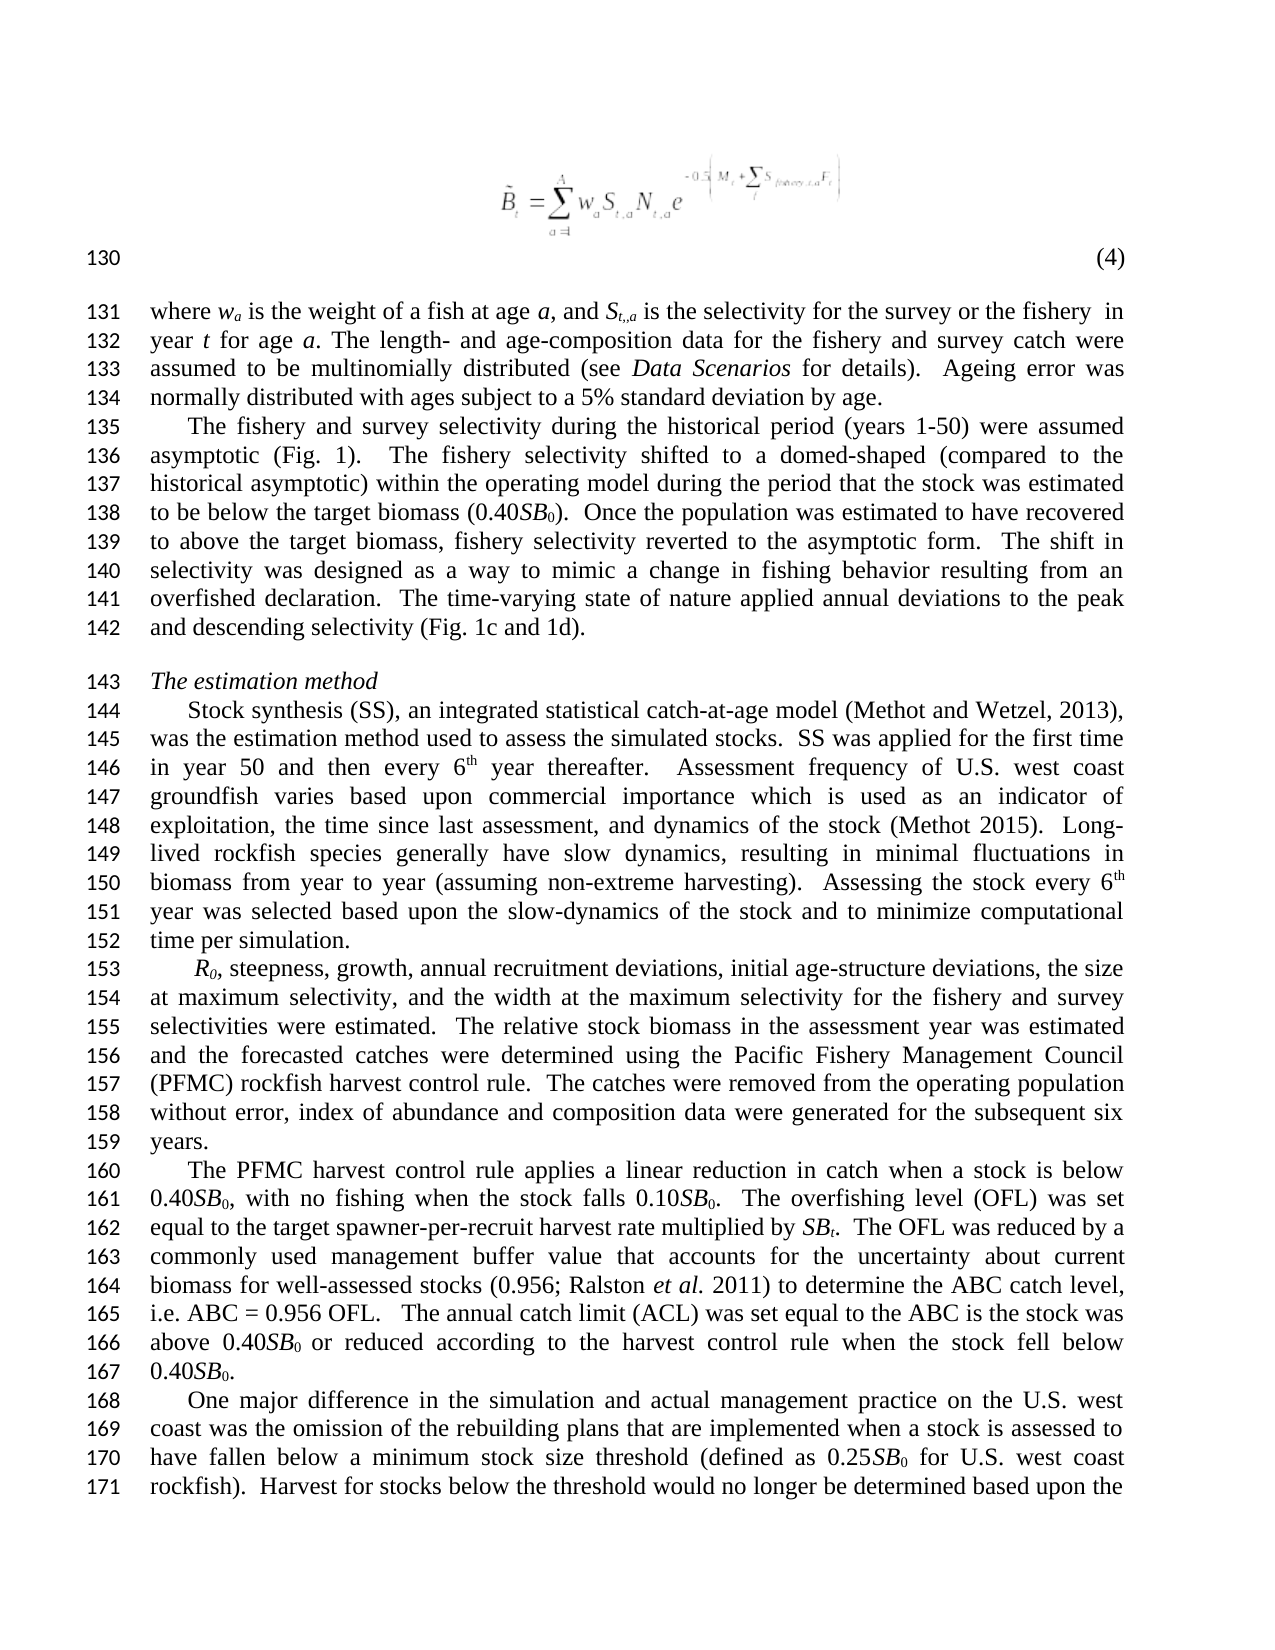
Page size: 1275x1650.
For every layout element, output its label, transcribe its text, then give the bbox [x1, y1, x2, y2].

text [150, 1385, 1125, 1500]
text (4) [150, 150, 1125, 271]
subtitle The estimation method [150, 666, 1125, 695]
text The PFMC harvest control rule applies a linear reduction in catch when a stock is below 0.40SB0, with no fishing when the stock falls 0.10SB0. The overfishing level (OFL) was set equal to the target spawner-per-recruit harvest rate multiplied by SBt. The OFL was reduced by a commonly used management buffer value that accounts for the uncertainty about current biomass for well-assessed stocks (0.956; Ralston et al. 2011) to determine the ABC catch level, i.e. ABC = 0.956 OFL. The annual catch limit (ACL) was set equal to the ABC is the stock was above 0.40SB0 or reduced according to the harvest control rule when the stock fell below 0.40SB0. [150, 1155, 1125, 1385]
text Stock synthesis (SS), an integrated statistical catch-at-age model (Methot and Wetzel, 2013), was the estimation method used to assess the simulated stocks. SS was applied for the first time in year 50 and then every 6th year thereafter. Assessment frequency of U.S. west coast groundfish varies based upon commercial importance which is used as an indicator of exploitation, the time since last assessment, and dynamics of the stock (Methot 2015). Long-lived rockfish species generally have slow dynamics, resulting in minimal fluctuations in biomass from year to year (assuming non-extreme harvesting). Assessing the stock every 6th year was selected based upon the slow-dynamics of the stock and to minimize computational time per simulation. [150, 695, 1125, 953]
text The fishery and survey selectivity during the historical period (years 1-50) were assumed asymptotic (Fig. 1). The fishery selectivity shifted to a domed-shaped (compared to the historical asymptotic) within the operating model during the period that the stock was estimated to be below the target biomass (0.40SB0). Once the population was estimated to have recovered to above the target biomass, fishery selectivity reverted to the asymptotic form. The shift in selectivity was designed as a way to mimic a change in fishing behavior resulting from an overfished declaration. The time-varying state of nature applied annual deviations to the peak and descending selectivity (Fig. 1c and 1d). [150, 411, 1125, 641]
text where wa is the weight of a fish at age a, and St,,a is the selectivity for the survey or the fishery in year t for age a. The length- and age-composition data for the fishery and survey catch were assumed to be multinomially distributed (see Data Scenarios for details). Ageing error was normally distributed with ages subject to a 5% standard deviation by age. [150, 296, 1125, 411]
text R0, steepness, growth, annual recruitment deviations, initial age-structure deviations, the size at maximum selectivity, and the width at the maximum selectivity for the fishery and survey selectivities were estimated. The relative stock biomass in the assessment year was estimated and the forecasted catches were determined using the Pacific Fishery Management Council (PFMC) rockfish harvest control rule. The catches were removed from the operating population without error, index of abundance and composition data were generated for the subsequent six years. [150, 953, 1125, 1155]
